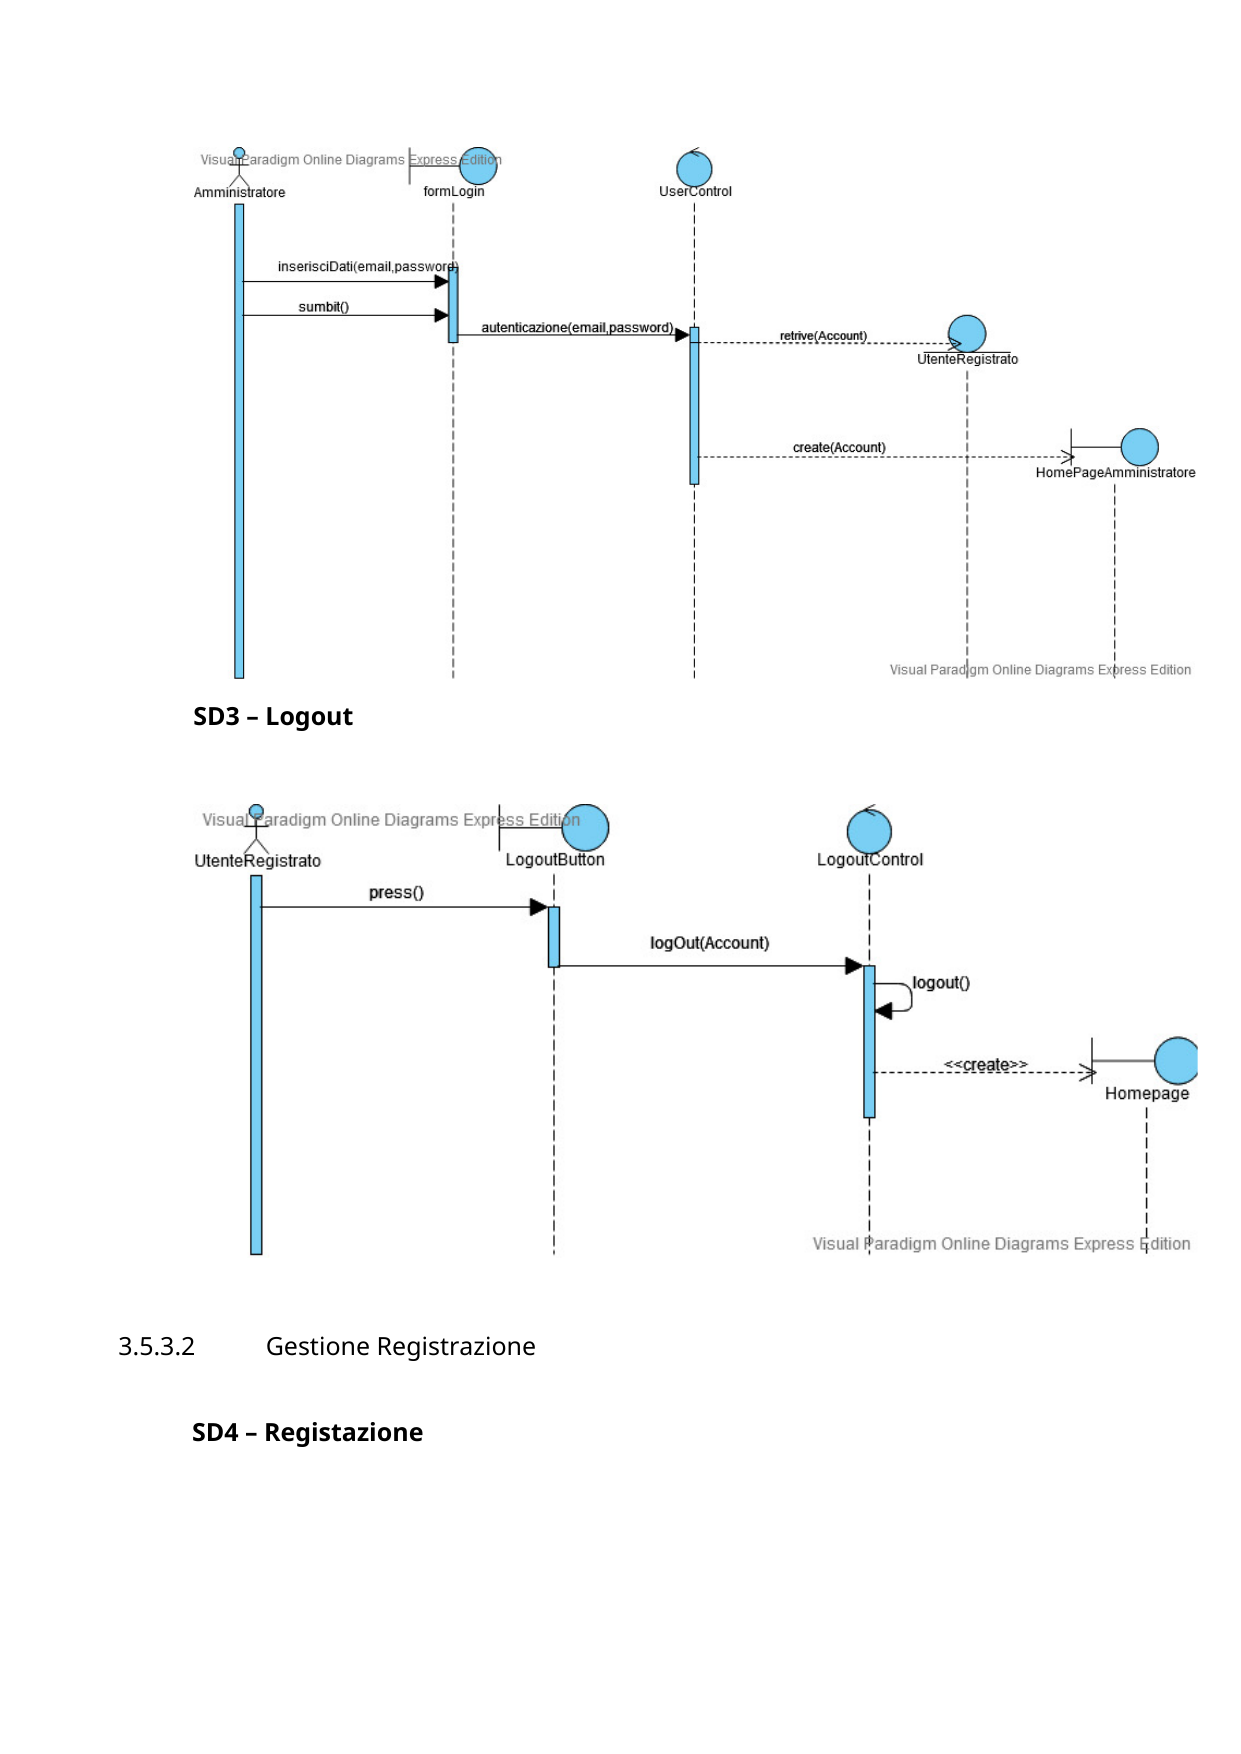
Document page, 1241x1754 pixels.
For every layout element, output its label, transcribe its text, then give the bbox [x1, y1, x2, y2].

picture [193, 147, 1197, 681]
picture [193, 804, 1198, 1258]
subtitle 3.5.3.2 Gestione Registrazione [118, 1328, 1122, 1362]
text SD3 – Logout [192, 699, 1122, 733]
text SD4 – Registazione [118, 1414, 1122, 1448]
